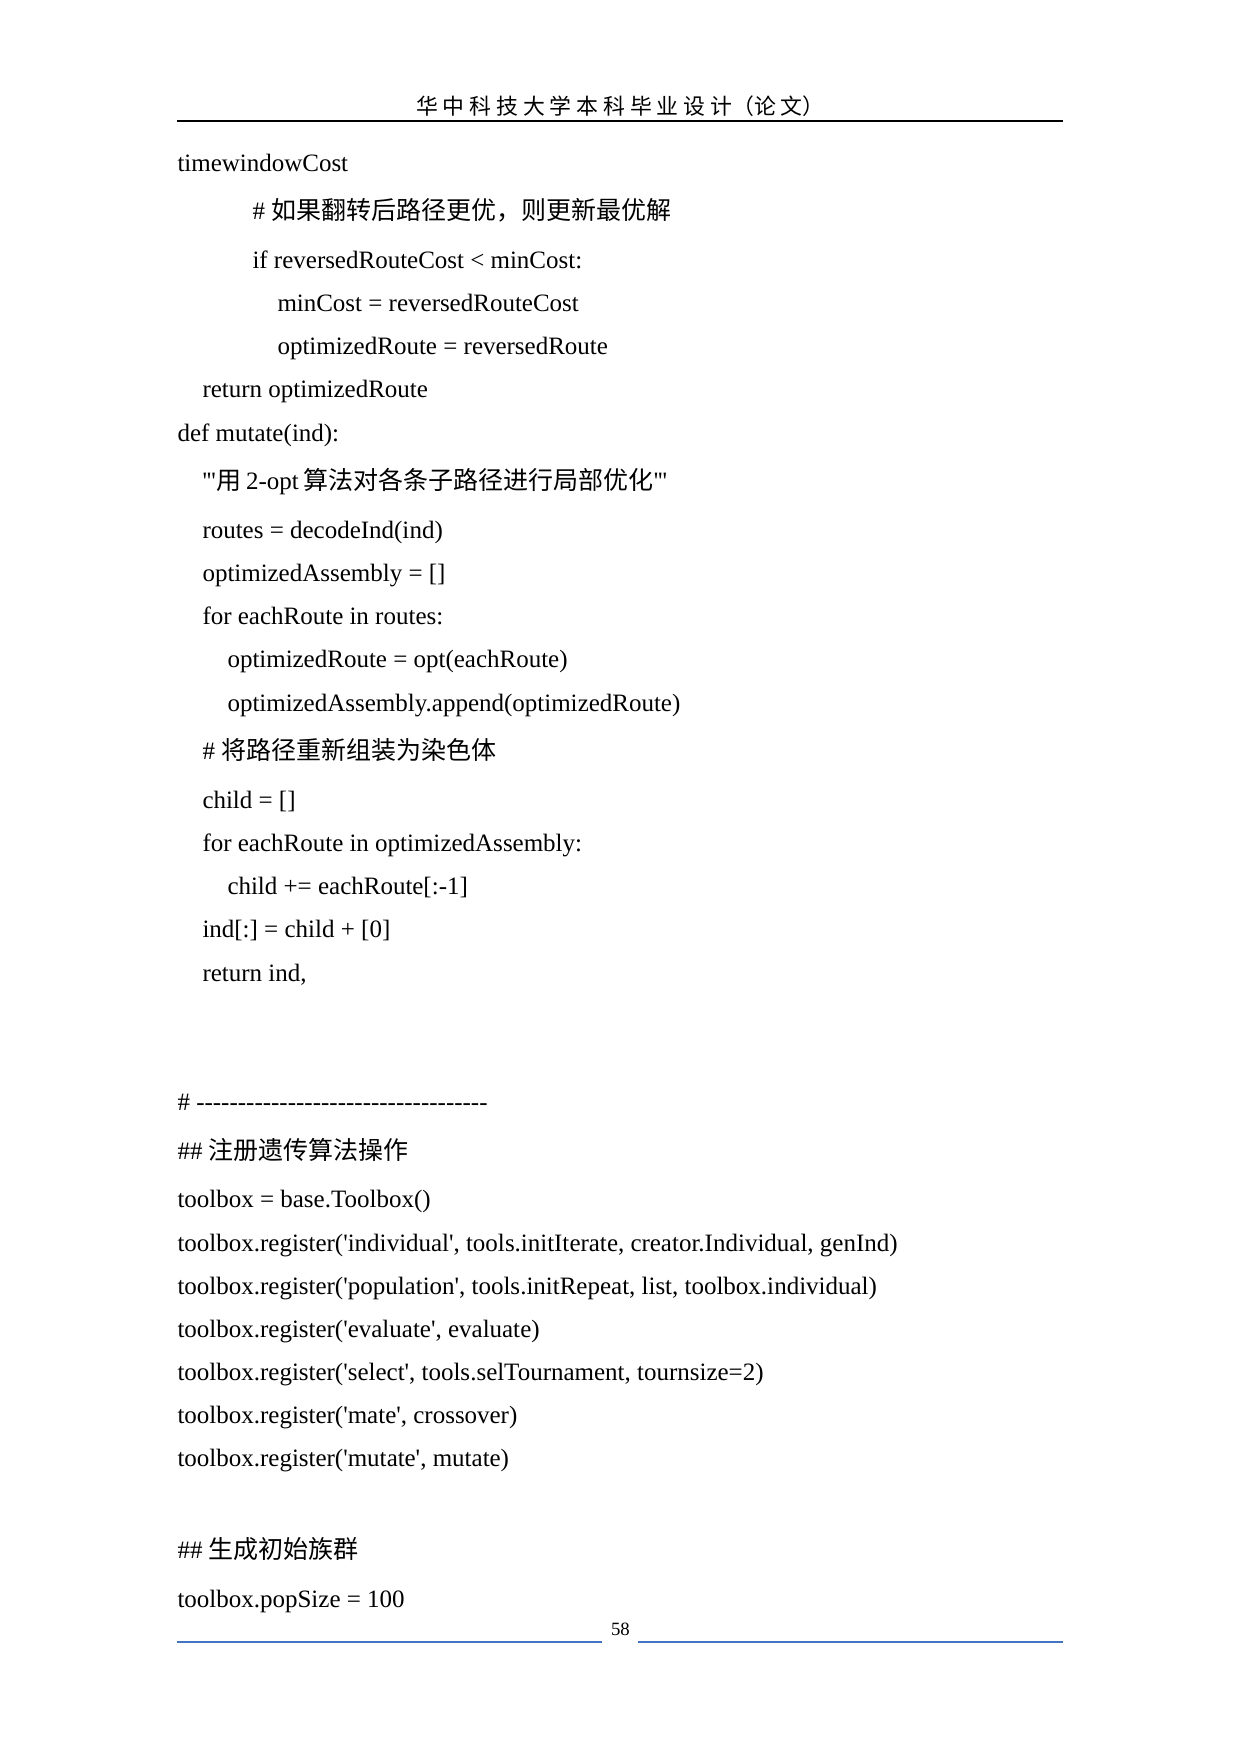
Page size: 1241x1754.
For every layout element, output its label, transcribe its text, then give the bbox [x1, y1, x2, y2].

text # 将路径重新组装为染色体 [177, 731, 1063, 767]
text toolbox.register('mutate', mutate) [177, 1443, 1063, 1472]
text toolbox = base.Toolbox() [177, 1184, 1063, 1213]
text optimizedAssembly.append(optimizedRoute) [177, 688, 1063, 716]
text child = [] [177, 785, 1063, 814]
text ## 生成初始族群 [177, 1529, 1063, 1566]
text optimizedAssembly = [] [177, 558, 1063, 587]
text def mutate(ind): [177, 418, 1063, 446]
text optimizedRoute = reversedRoute [177, 331, 1063, 360]
text return optimizedRoute [177, 374, 1063, 403]
text toolbox.register('select', tools.selTournament, tournsize=2) [177, 1357, 1063, 1386]
text toolbox.register('individual', tools.initIterate, creator.Individual, genInd) [177, 1228, 1063, 1256]
text toolbox.register('mate', crossover) [177, 1400, 1063, 1429]
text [177, 148, 1063, 176]
text ind[:] = child + [0] [177, 914, 1063, 943]
text toolbox.popSize = 100 [177, 1584, 1063, 1613]
text minCost = reversedRouteCost [177, 288, 1063, 317]
text for eachRoute in optimizedAssembly: [177, 828, 1063, 857]
text # ----------------------------------- [177, 1087, 1063, 1116]
text child += eachRoute[:-1] [177, 871, 1063, 900]
text optimizedRoute = opt(eachRoute) [177, 644, 1063, 673]
text # 如果翻转后路径更优，则更新最优解 [177, 191, 1063, 227]
text '''用2-opt算法对各条子路径进行局部优化''' [177, 461, 1063, 497]
text ## 注册遗传算法操作 [177, 1130, 1063, 1166]
text routes = decodeInd(ind) [177, 515, 1063, 544]
text if reversedRouteCost < minCost: [177, 245, 1063, 274]
text toolbox.register('population', tools.initRepeat, list, toolbox.individual) [177, 1271, 1063, 1299]
text toolbox.register('evaluate', evaluate) [177, 1314, 1063, 1343]
text for eachRoute in routes: [177, 601, 1063, 630]
text return ind, [177, 958, 1063, 986]
